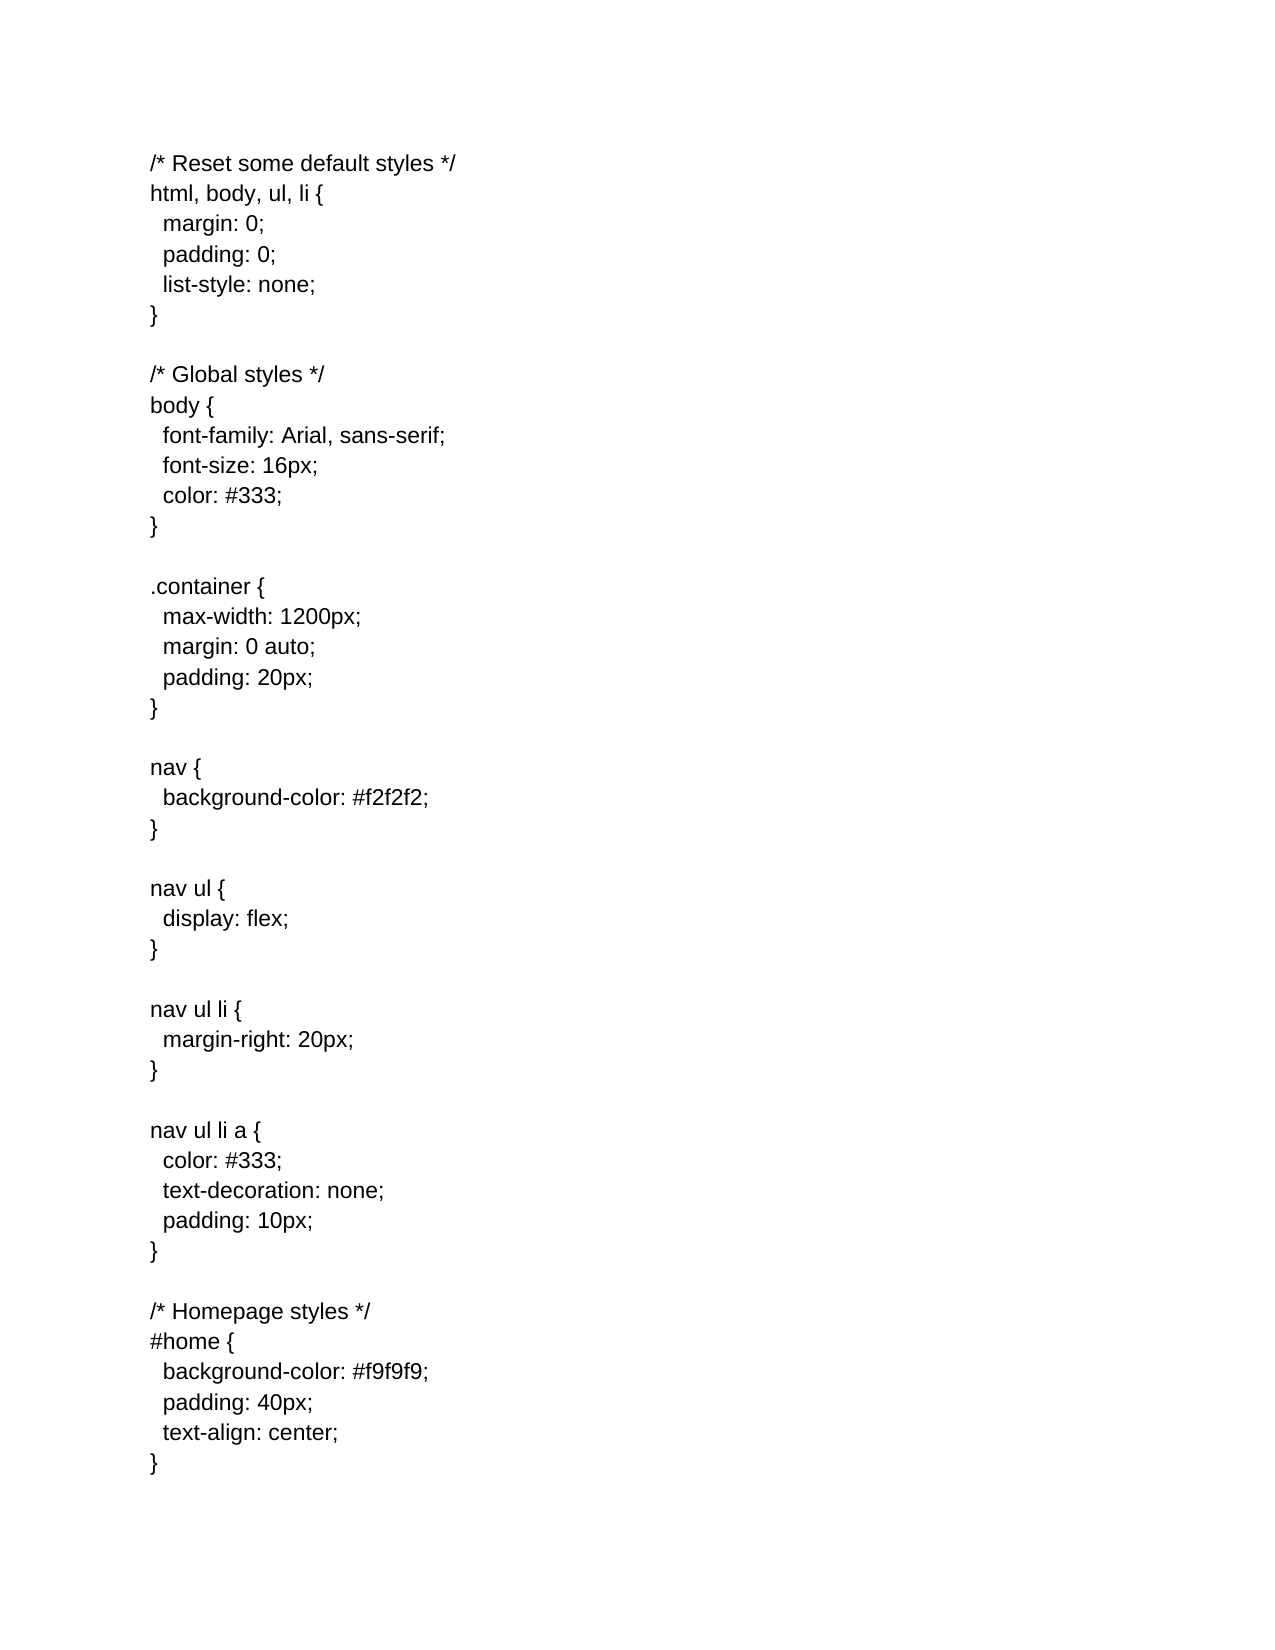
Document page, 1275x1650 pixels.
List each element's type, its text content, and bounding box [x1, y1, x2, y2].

text display: flex; [150, 905, 1125, 932]
text margin-right: 20px; [150, 1026, 1125, 1052]
text } [150, 1237, 1125, 1264]
text margin: 0 auto; [150, 633, 1125, 660]
text nav ul li { [150, 996, 1125, 1022]
text } [150, 694, 1125, 720]
text background-color: #f2f2f2; [150, 784, 1125, 811]
text /* Global styles */ [150, 361, 1125, 388]
text background-color: #f9f9f9; [150, 1358, 1125, 1385]
text font-family: Arial, sans-serif; [150, 422, 1125, 448]
text body { [150, 392, 1125, 418]
text } [150, 1056, 1125, 1083]
text #home { [150, 1328, 1125, 1354]
text font-size: 16px; [150, 452, 1125, 478]
text } [150, 512, 1125, 539]
text color: #333; [150, 482, 1125, 509]
text padding: 40px; [150, 1388, 1125, 1415]
text nav ul { [150, 875, 1125, 901]
text color: #333; [150, 1147, 1125, 1173]
text padding: 10px; [150, 1207, 1125, 1234]
text } [150, 935, 1125, 962]
text text-align: center; [150, 1419, 1125, 1445]
text nav ul li a { [150, 1117, 1125, 1143]
text max-width: 1200px; [150, 603, 1125, 629]
text } [150, 301, 1125, 327]
text list-style: none; [150, 271, 1125, 297]
text text-decoration: none; [150, 1177, 1125, 1203]
text /* Homepage styles */ [150, 1298, 1125, 1324]
text margin: 0; [150, 210, 1125, 237]
text nav { [150, 754, 1125, 781]
text .container { [150, 573, 1125, 599]
text } [150, 814, 1125, 841]
text /* Reset some default styles */ [150, 150, 1125, 176]
text padding: 0; [150, 241, 1125, 267]
text padding: 20px; [150, 663, 1125, 690]
text } [150, 1449, 1125, 1475]
text html, body, ul, li { [150, 180, 1125, 207]
